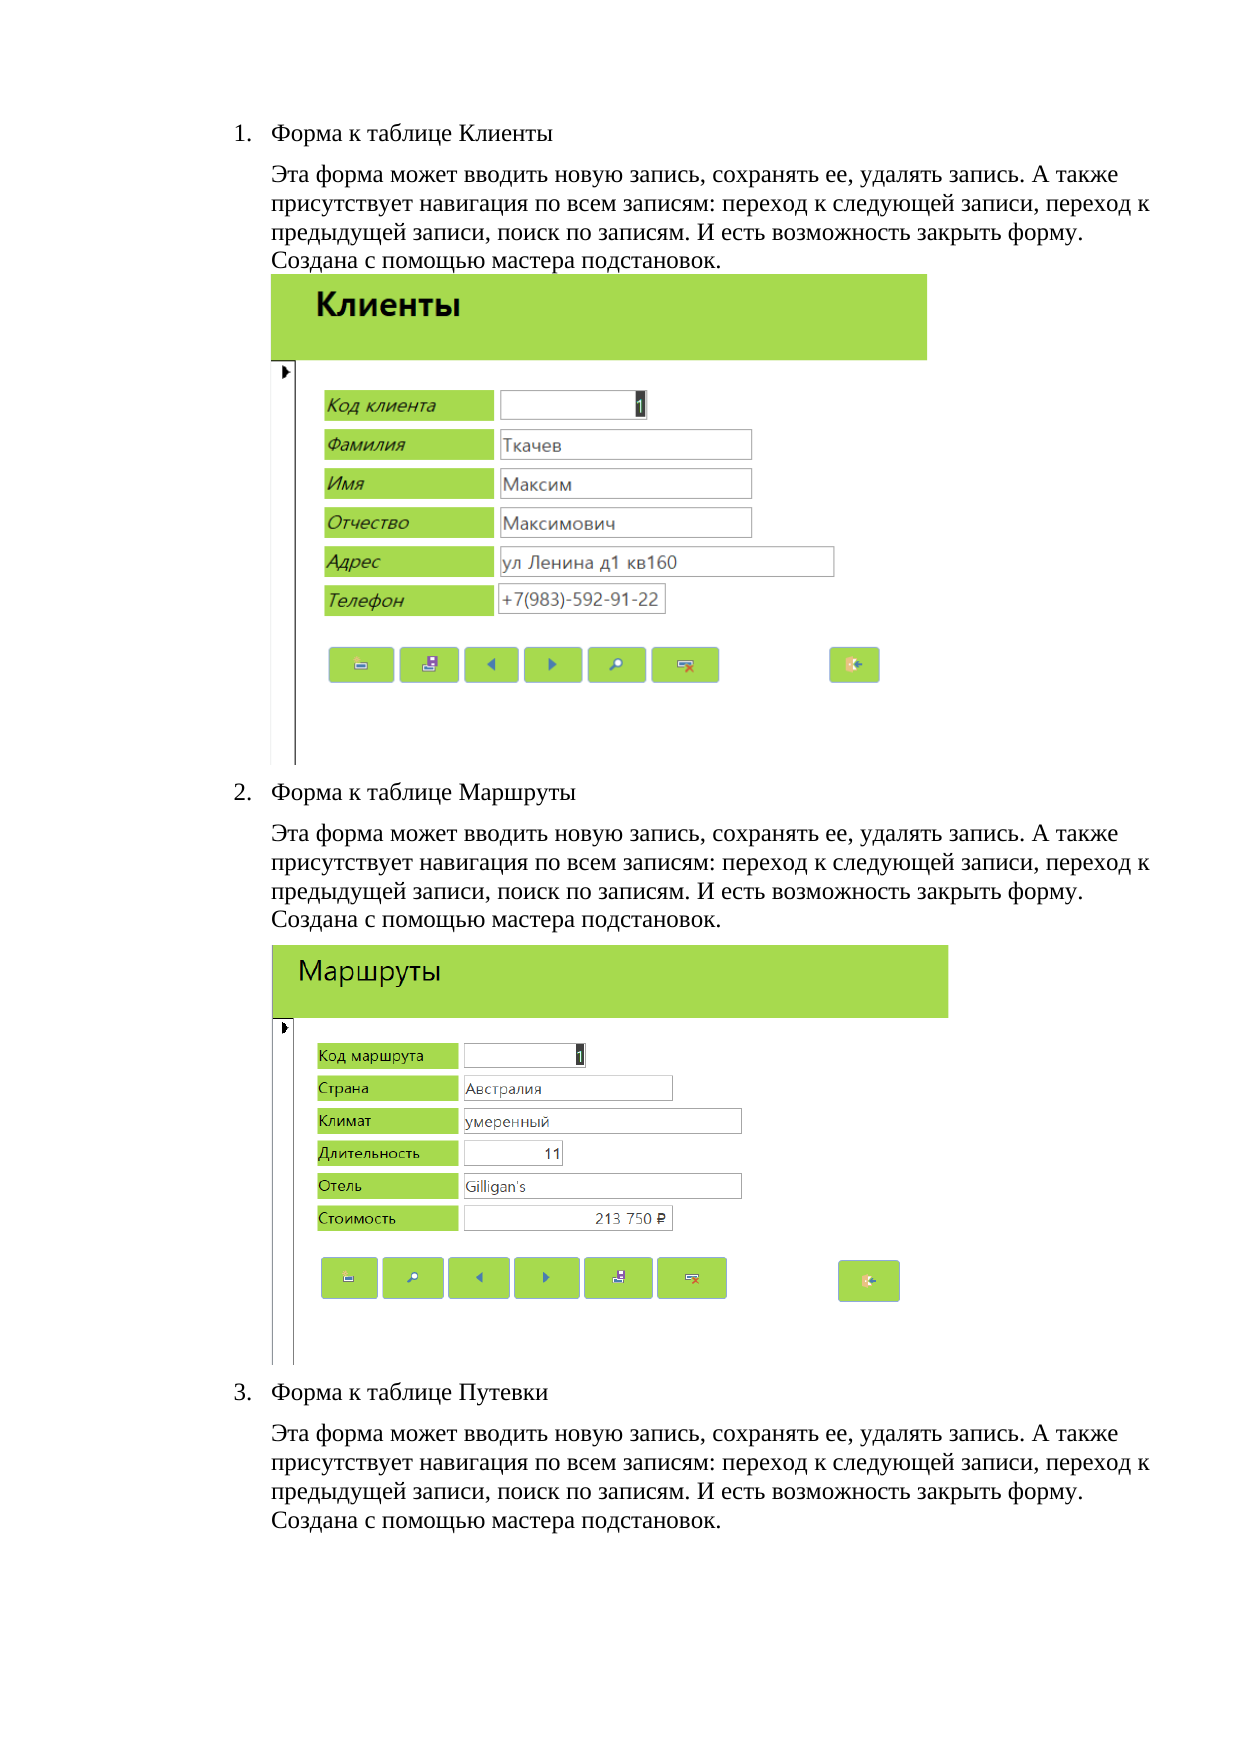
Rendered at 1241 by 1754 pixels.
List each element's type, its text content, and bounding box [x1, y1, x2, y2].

picture [270, 274, 928, 765]
list Форма к таблице Путевки [233, 1377, 1152, 1406]
list Форма к таблице Клиенты [233, 118, 1152, 147]
list Эта форма может вводить новую запись, сохранять ее, удалять запись. А также присутствует навигация по всем записям: переход к следующей записи, переход к предыдущей записи, поиск по записям. И есть возможность закрыть форму. Создана с помощью мастера подстановок. [271, 1418, 1152, 1533]
picture [270, 945, 949, 1365]
list Эта форма может вводить новую запись, сохранять ее, удалять запись. А также присутствует навигация по всем записям: переход к следующей записи, переход к предыдущей записи, поиск по записям. И есть возможность закрыть форму. Создана с помощью мастера подстановок. [271, 818, 1152, 933]
list Форма к таблице Маршруты [233, 777, 1152, 806]
